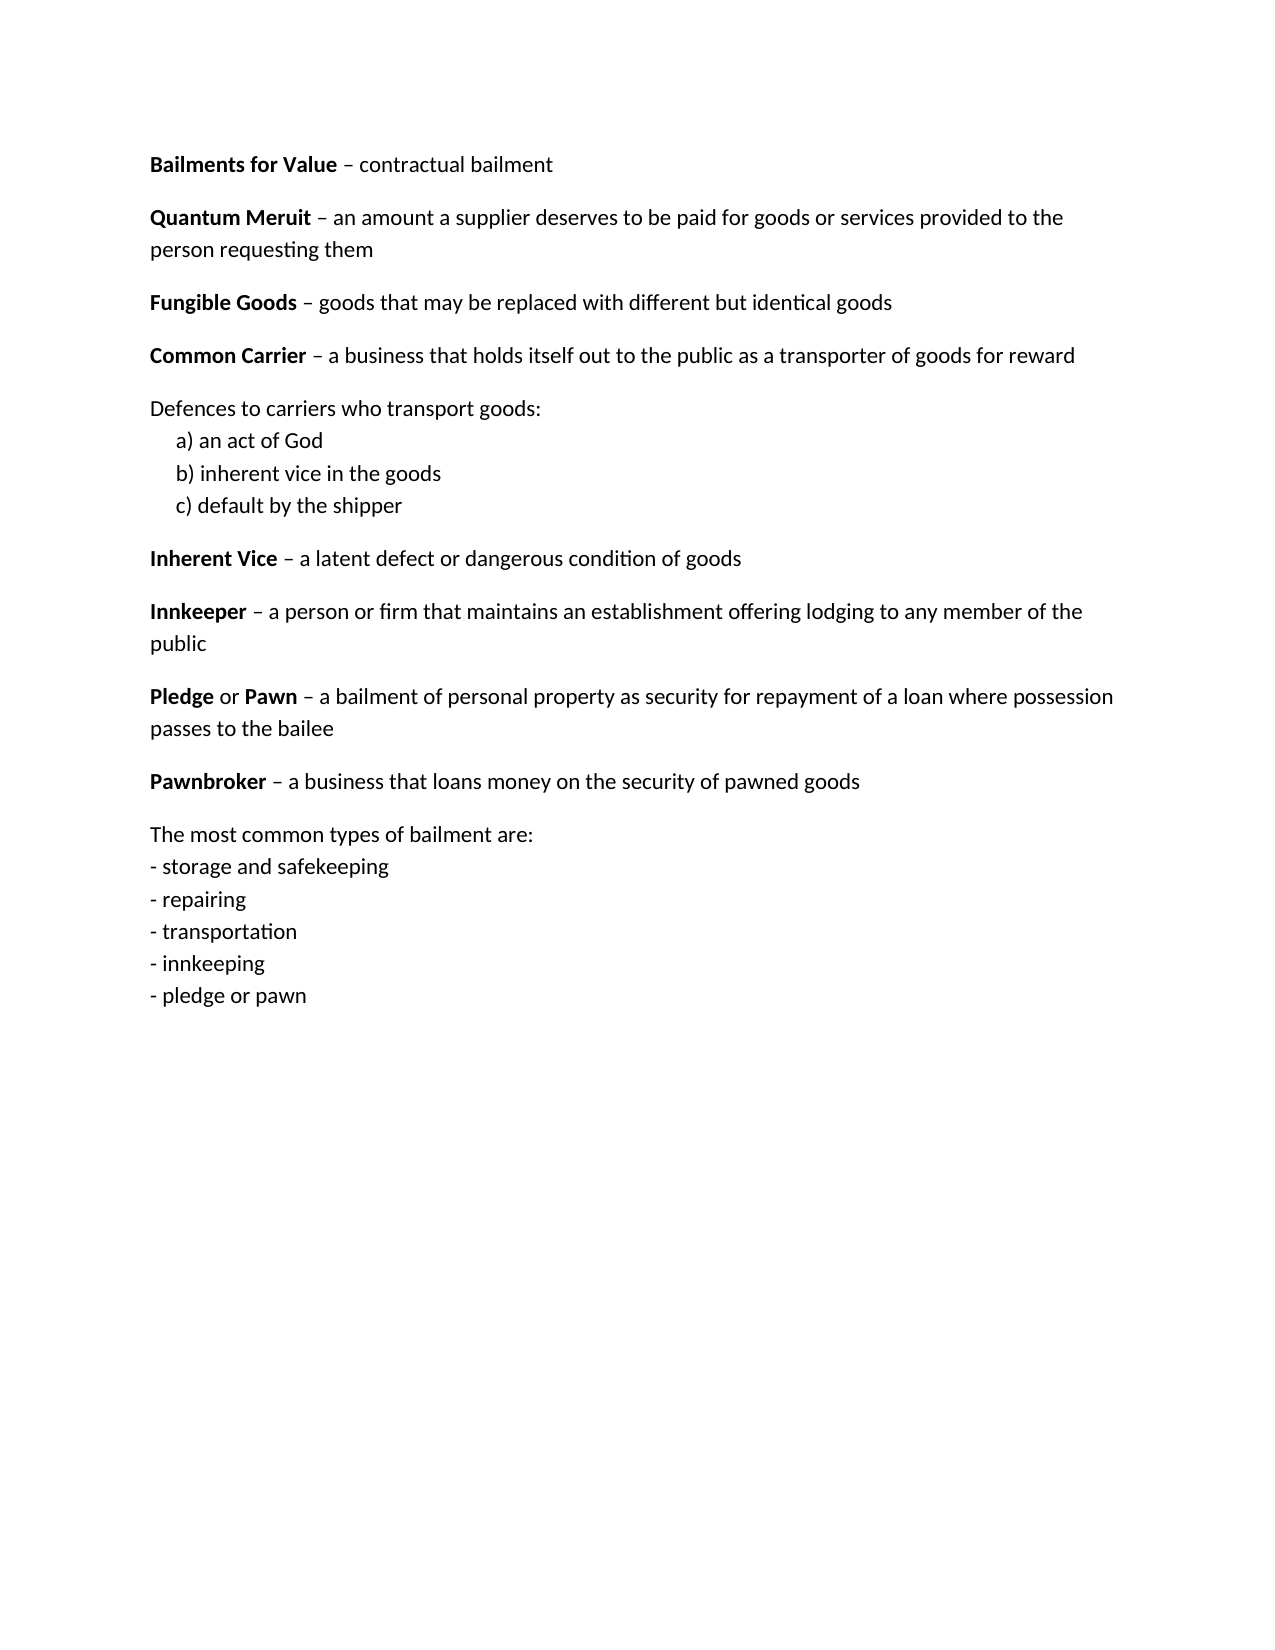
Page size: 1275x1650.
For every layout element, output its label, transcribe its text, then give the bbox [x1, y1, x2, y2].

text Bailments for Value – contractual bailment [150, 150, 1125, 178]
text The most common types of bailment are: - storage and safekeeping - repairing - transportation - innkeeping - pledge or pawn [150, 820, 1125, 1009]
text Common Carrier – a business that holds itself out to the public as a transporter of goods for reward [150, 341, 1125, 369]
text Quantum Meruit – an amount a supplier deserves to be paid for goods or services provided to the person requesting them [150, 203, 1125, 263]
text Pledge or Pawn – a bailment of personal property as security for repayment of a loan where possession passes to the bailee [150, 682, 1125, 742]
text Pawnbroker – a business that loans money on the security of pawned goods [150, 767, 1125, 795]
text Fungible Goods – goods that may be replaced with different but identical goods [150, 288, 1125, 316]
text Inherent Vice – a latent defect or dangerous condition of goods [150, 544, 1125, 572]
text Innkeeper – a person or firm that maintains an establishment offering lodging to any member of the public [150, 597, 1125, 657]
text Defences to carriers who transport goods: a) an act of God b) inherent vice in the goods c) default by the shipper [150, 394, 1125, 519]
